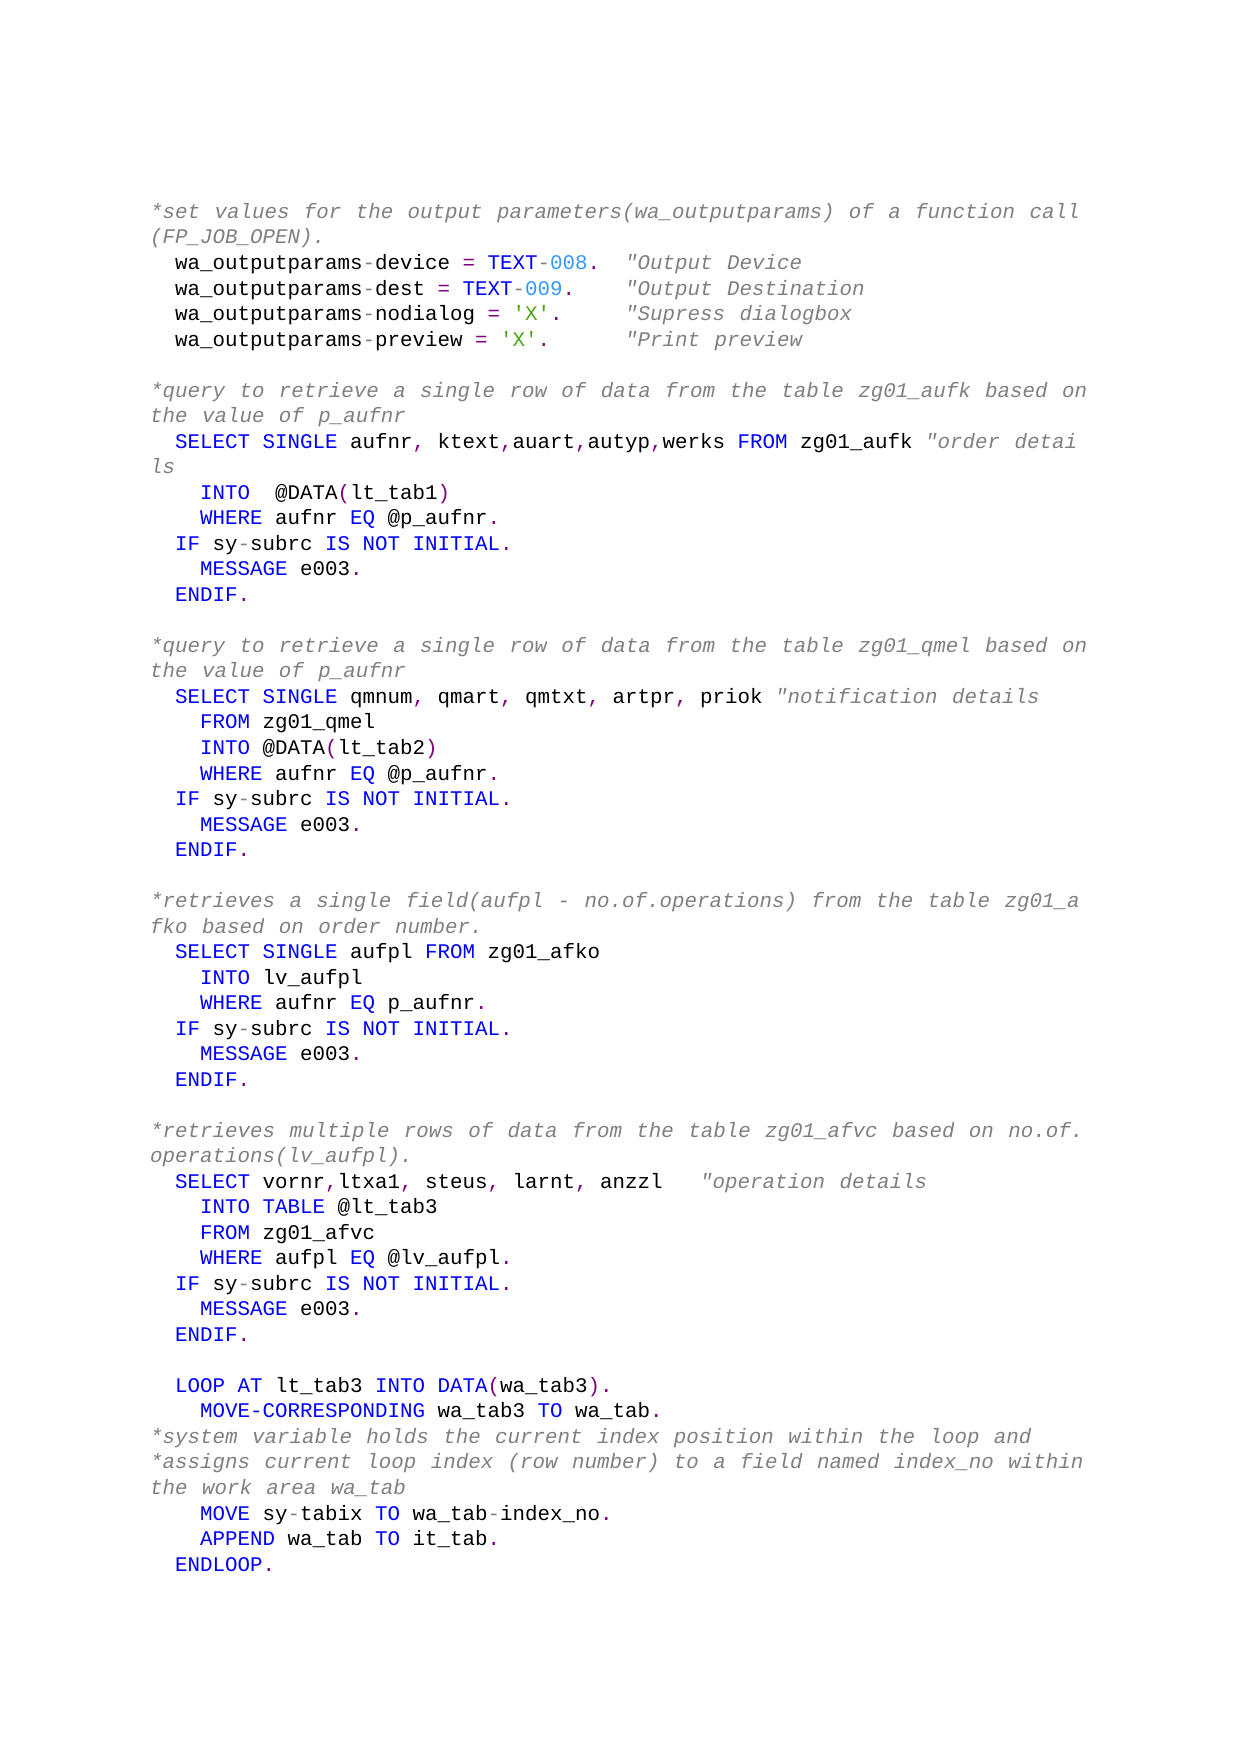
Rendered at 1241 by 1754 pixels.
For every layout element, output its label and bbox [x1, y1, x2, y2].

text [150, 150, 1090, 1603]
